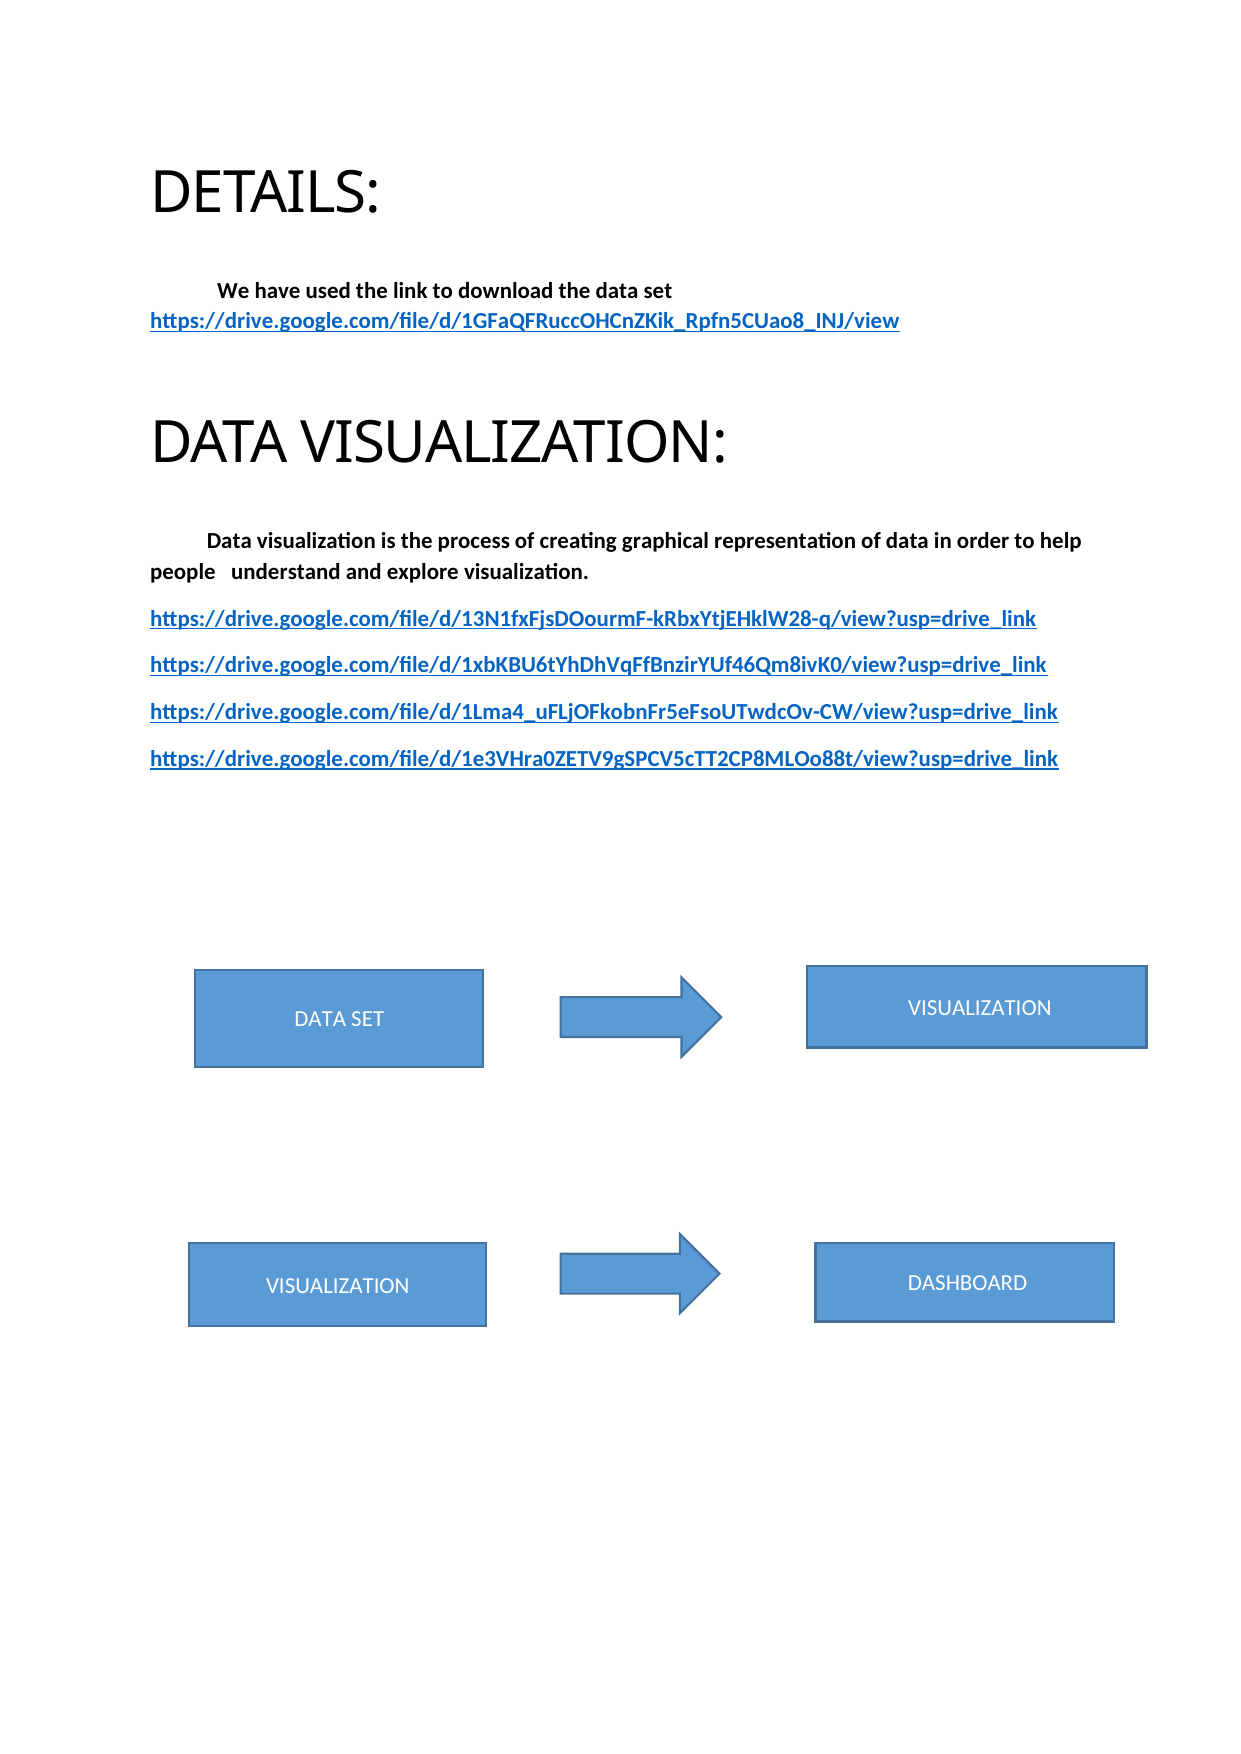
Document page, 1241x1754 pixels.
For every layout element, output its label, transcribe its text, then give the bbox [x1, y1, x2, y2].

text https://drive.google.com/file/d/13N1fxFjsDOourmF-kRbxYtjEHklW28-q/view?usp=drive_link [150, 604, 1090, 632]
title DATA VISUALIZATION: [150, 400, 1090, 480]
title DETAILS: [150, 150, 1090, 229]
text https://drive.google.com/file/d/1xbKBU6tYhDhVqFfBnzirYUf46Qm8ivK0/view?usp=drive_link [150, 651, 1090, 679]
text https://drive.google.com/file/d/1e3VHra0ZETV9gSPCV5cTT2CP8MLOo88t/view?usp=drive_link [150, 744, 1090, 772]
text https://drive.google.com/file/d/1Lma4_uFLjOFkobnFr5eFsoUTwdcOv-CW/view?usp=drive_link [150, 697, 1090, 726]
text Data visualization is the process of creating graphical representation of data in order to help people understand and explore visualization. [150, 527, 1090, 585]
text We have used the link to download the data set https://drive.google.com/file/d/1GFaQFRuccOHCnZKik_Rpfn5CUao8_INJ/view [150, 276, 1090, 334]
